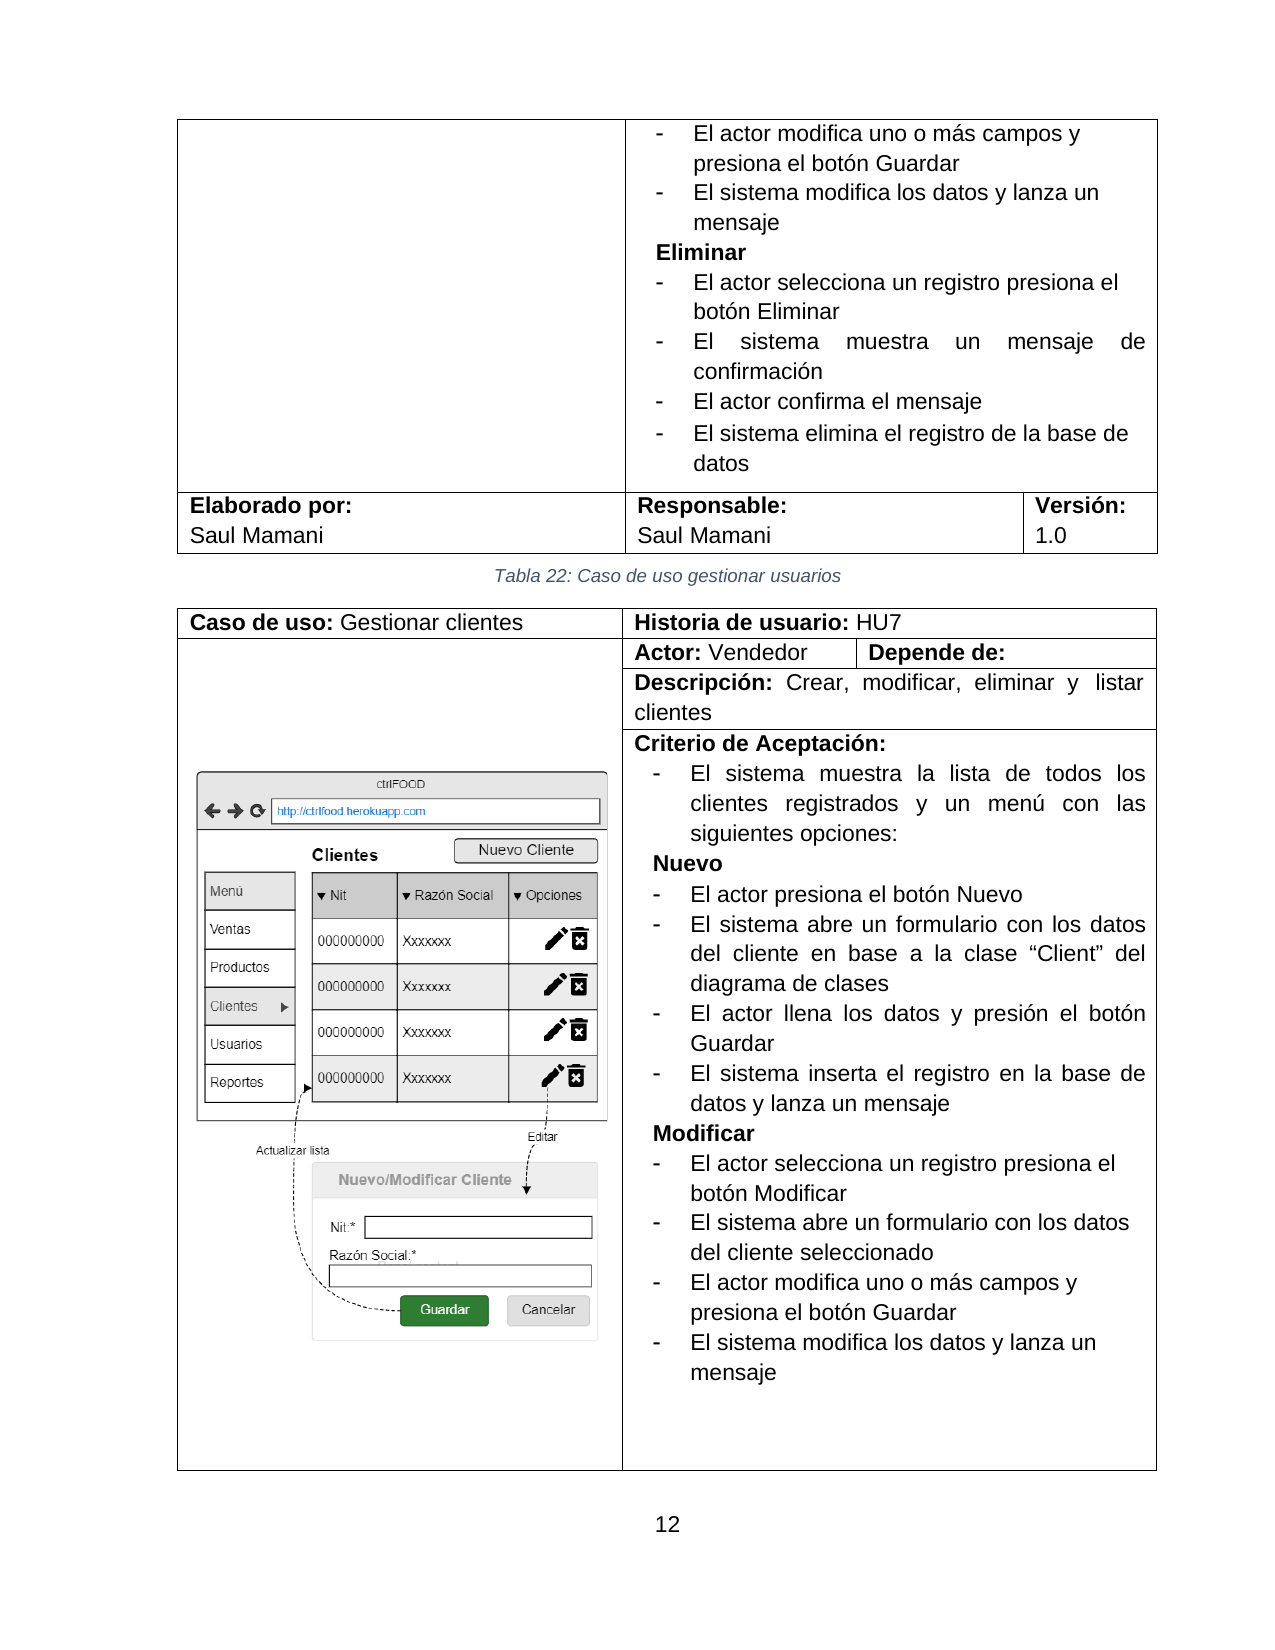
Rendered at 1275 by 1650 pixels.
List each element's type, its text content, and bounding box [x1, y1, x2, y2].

table_cell Versión: 1.0 [1024, 493, 1157, 552]
table_header El actor modifica uno o más campos y presiona el botón Guardar El sistema modifica los datos y lanza un mensaje Eliminar El actor selecciona un registro presiona el botón Eliminar El sistema muestra un mensaje de confirmación El actor confirma el mensaje El sistema elimina el registro de la base de datos [626, 120, 1157, 492]
table_header Caso de uso: Gestionar clientes [178, 609, 622, 638]
table_cell [178, 639, 622, 1470]
picture [196, 771, 608, 1341]
table_header [178, 120, 625, 492]
table_cell Responsable: Saul Mamani [626, 493, 1023, 552]
table_cell Actor: Vendedor [623, 639, 856, 668]
table_cell Depende de: [857, 639, 1156, 668]
table_header Historia de usuario: HU7 [623, 609, 1156, 638]
table_cell Elaborado por: Saul Mamani [178, 493, 625, 552]
table_cell Criterio de Aceptación: El sistema muestra la lista de todos los clientes registrados y un menú con las siguientes opciones: Nuevo El actor presiona el botón Nuevo El sistema abre un formulario con los datos del cliente en base a la clase “Client” del diagrama de clases El actor llena los datos y presión el botón Guardar El sistema inserta el registro en la base de datos y lanza un mensaje Modificar El actor selecciona un registro presiona el botón Modificar El sistema abre un formulario con los datos del cliente seleccionado El actor modifica uno o más campos y presiona el botón Guardar El sistema modifica los datos y lanza un mensaje [623, 730, 1156, 1470]
table_cell Descripción: Crear, modificar, eliminar y listar clientes [623, 669, 1156, 728]
text Tabla 22: Caso de uso gestionar usuarios [369, 565, 966, 587]
